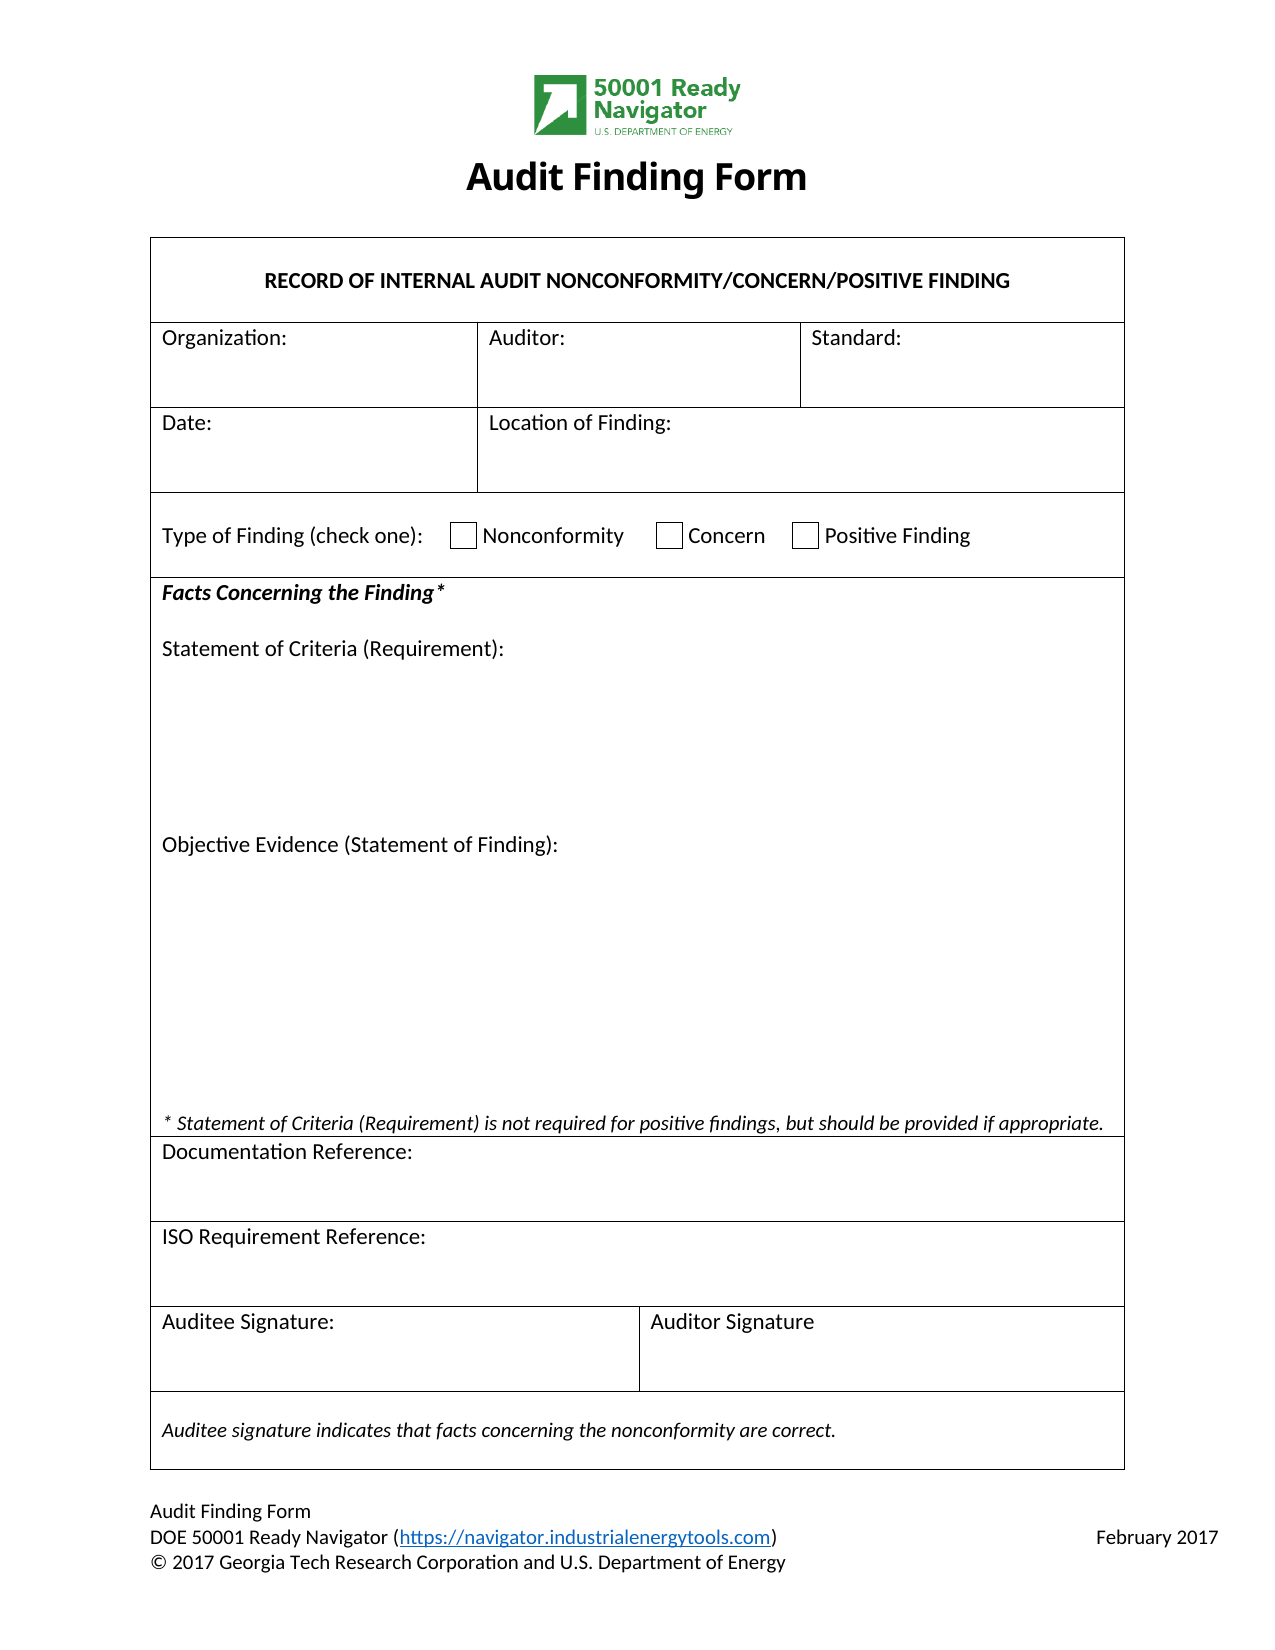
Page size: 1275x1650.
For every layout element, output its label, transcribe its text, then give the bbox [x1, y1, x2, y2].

table_cell Organization: [151, 323, 477, 407]
picture [534, 75, 741, 135]
table_cell Location of Finding: [478, 408, 1124, 492]
table_cell Auditor: [478, 323, 800, 407]
table_header RECORD OF INTERNAL AUDIT NONCONFORMITY/CONCERN/POSITIVE FINDING [151, 238, 1124, 322]
table_cell Auditee signature indicates that facts concerning the nonconformity are correct. [151, 1392, 1124, 1468]
table_cell Date: [151, 408, 477, 492]
table_cell Type of Finding (check one): Nonconformity Concern Positive Finding [151, 493, 1124, 577]
table_cell Auditor Signature [640, 1307, 1124, 1391]
table_cell ISO Requirement Reference: [151, 1222, 1124, 1306]
table_cell Documentation Reference: [151, 1137, 1124, 1221]
title Audit Finding Form [150, 150, 1125, 201]
table_cell Facts Concerning the Finding* Statement of Criteria (Requirement): Objective Evidence (Statement of Finding): * Statement of Criteria (Requirement) is not required for positive findings, but should be provided if appropriate. [151, 578, 1124, 1136]
table_cell Standard: [801, 323, 1124, 407]
table_cell Auditee Signature: [151, 1307, 639, 1391]
